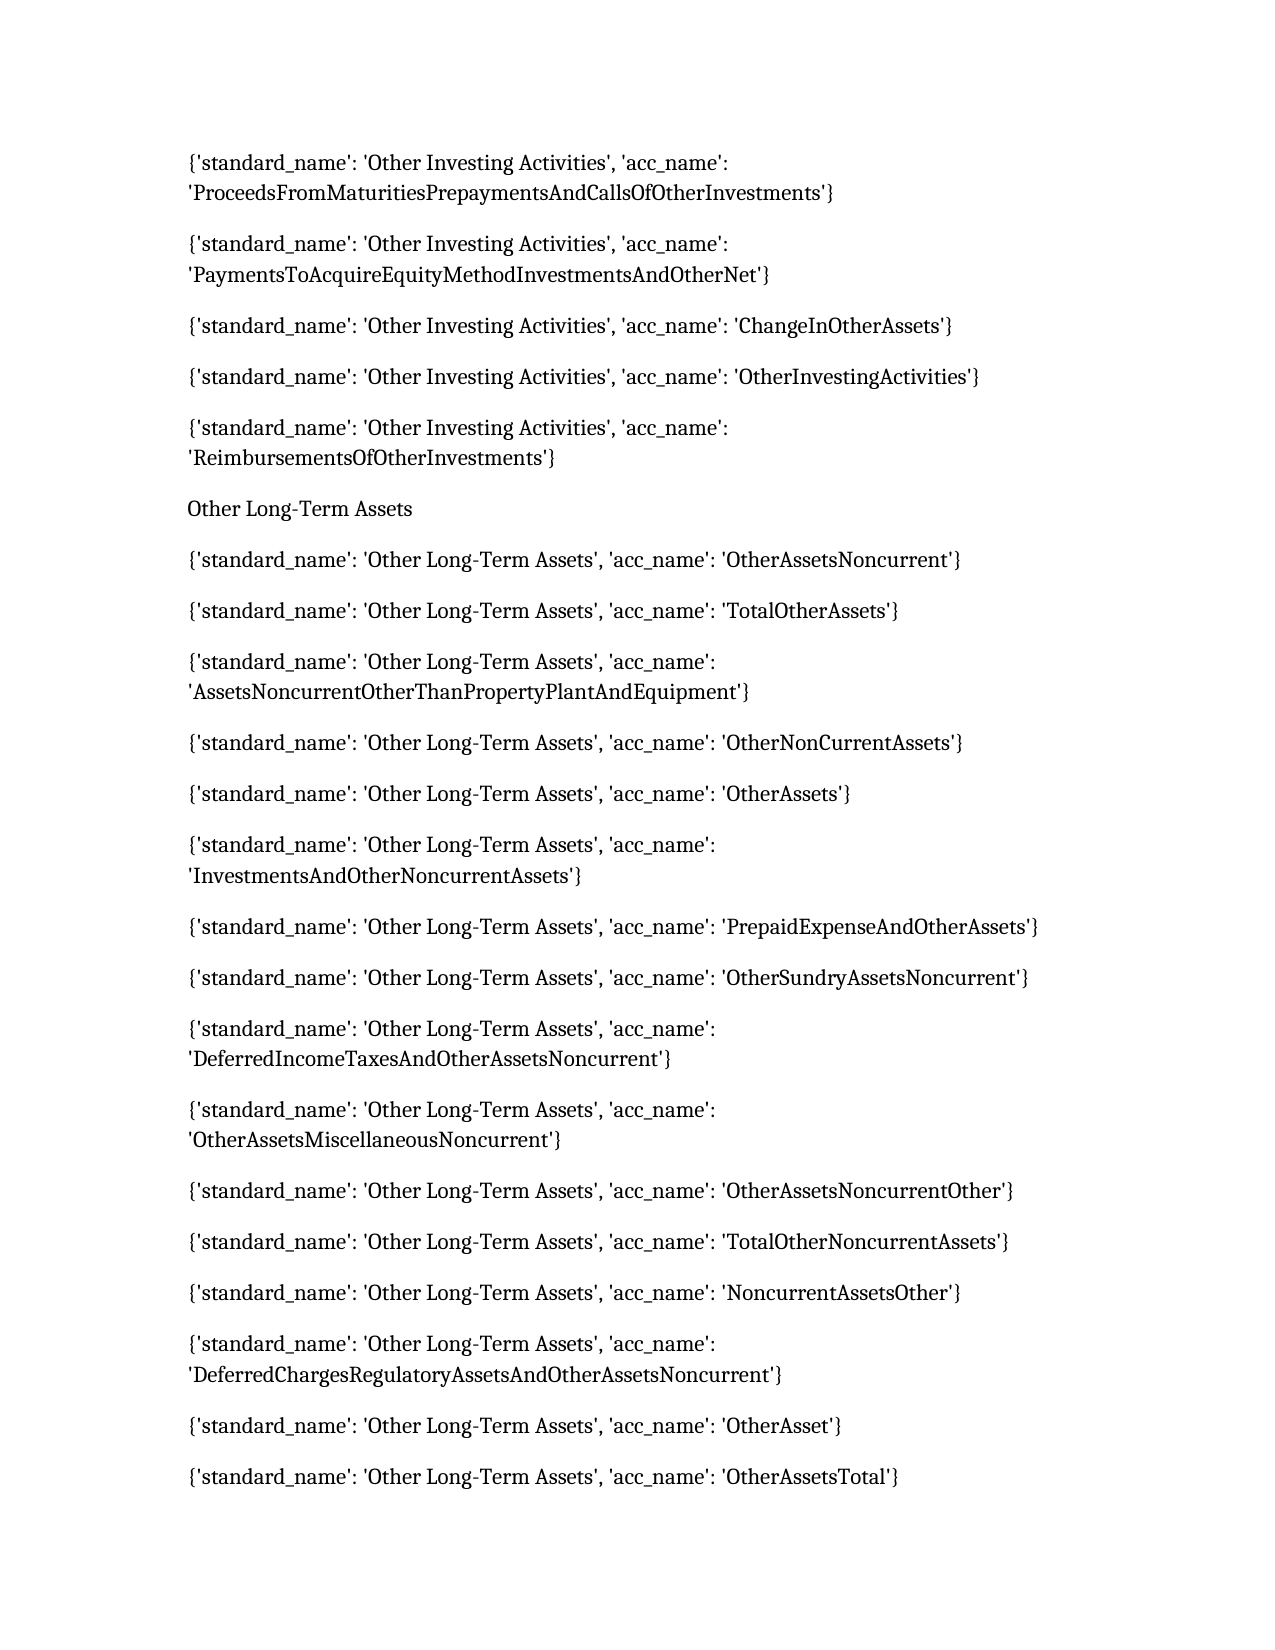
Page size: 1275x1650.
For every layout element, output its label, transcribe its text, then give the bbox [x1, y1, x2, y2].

text {'standard_name': 'Other Long-Term Assets', 'acc_name': 'OtherAssetsTotal'} [187, 1463, 1087, 1490]
text {'standard_name': 'Other Long-Term Assets', 'acc_name': 'DeferredChargesRegulatoryAssetsAndOtherAssetsNoncurrent'} [187, 1331, 1087, 1388]
text {'standard_name': 'Other Long-Term Assets', 'acc_name': 'PrepaidExpenseAndOtherAssets'} [187, 913, 1087, 940]
text {'standard_name': 'Other Investing Activities', 'acc_name': 'OtherInvestingActivities'} [187, 363, 1087, 390]
text Other Long-Term Assets [187, 496, 1087, 522]
text {'standard_name': 'Other Long-Term Assets', 'acc_name': 'InvestmentsAndOtherNoncurrentAssets'} [187, 832, 1087, 889]
text {'standard_name': 'Other Investing Activities', 'acc_name': 'ReimbursementsOfOtherInvestments'} [187, 414, 1087, 471]
text {'standard_name': 'Other Long-Term Assets', 'acc_name': 'OtherAssetsMiscellaneousNoncurrent'} [187, 1097, 1087, 1153]
text {'standard_name': 'Other Long-Term Assets', 'acc_name': 'OtherAsset'} [187, 1412, 1087, 1439]
text {'standard_name': 'Other Investing Activities', 'acc_name': 'ProceedsFromMaturitiesPrepaymentsAndCallsOfOtherInvestments'} [187, 150, 1087, 207]
text {'standard_name': 'Other Long-Term Assets', 'acc_name': 'OtherAssets'} [187, 781, 1087, 808]
text {'standard_name': 'Other Long-Term Assets', 'acc_name': 'TotalOtherAssets'} [187, 598, 1087, 624]
text {'standard_name': 'Other Long-Term Assets', 'acc_name': 'OtherAssetsNoncurrent'} [187, 547, 1087, 573]
text {'standard_name': 'Other Long-Term Assets', 'acc_name': 'OtherNonCurrentAssets'} [187, 730, 1087, 757]
text {'standard_name': 'Other Investing Activities', 'acc_name': 'ChangeInOtherAssets'} [187, 312, 1087, 339]
text {'standard_name': 'Other Long-Term Assets', 'acc_name': 'AssetsNoncurrentOtherThanPropertyPlantAndEquipment'} [187, 649, 1087, 706]
text {'standard_name': 'Other Long-Term Assets', 'acc_name': 'OtherAssetsNoncurrentOther'} [187, 1178, 1087, 1204]
text {'standard_name': 'Other Long-Term Assets', 'acc_name': 'OtherSundryAssetsNoncurrent'} [187, 964, 1087, 991]
text {'standard_name': 'Other Investing Activities', 'acc_name': 'PaymentsToAcquireEquityMethodInvestmentsAndOtherNet'} [187, 231, 1087, 288]
text {'standard_name': 'Other Long-Term Assets', 'acc_name': 'DeferredIncomeTaxesAndOtherAssetsNoncurrent'} [187, 1016, 1087, 1072]
text {'standard_name': 'Other Long-Term Assets', 'acc_name': 'NoncurrentAssetsOther'} [187, 1280, 1087, 1307]
text {'standard_name': 'Other Long-Term Assets', 'acc_name': 'TotalOtherNoncurrentAssets'} [187, 1229, 1087, 1256]
